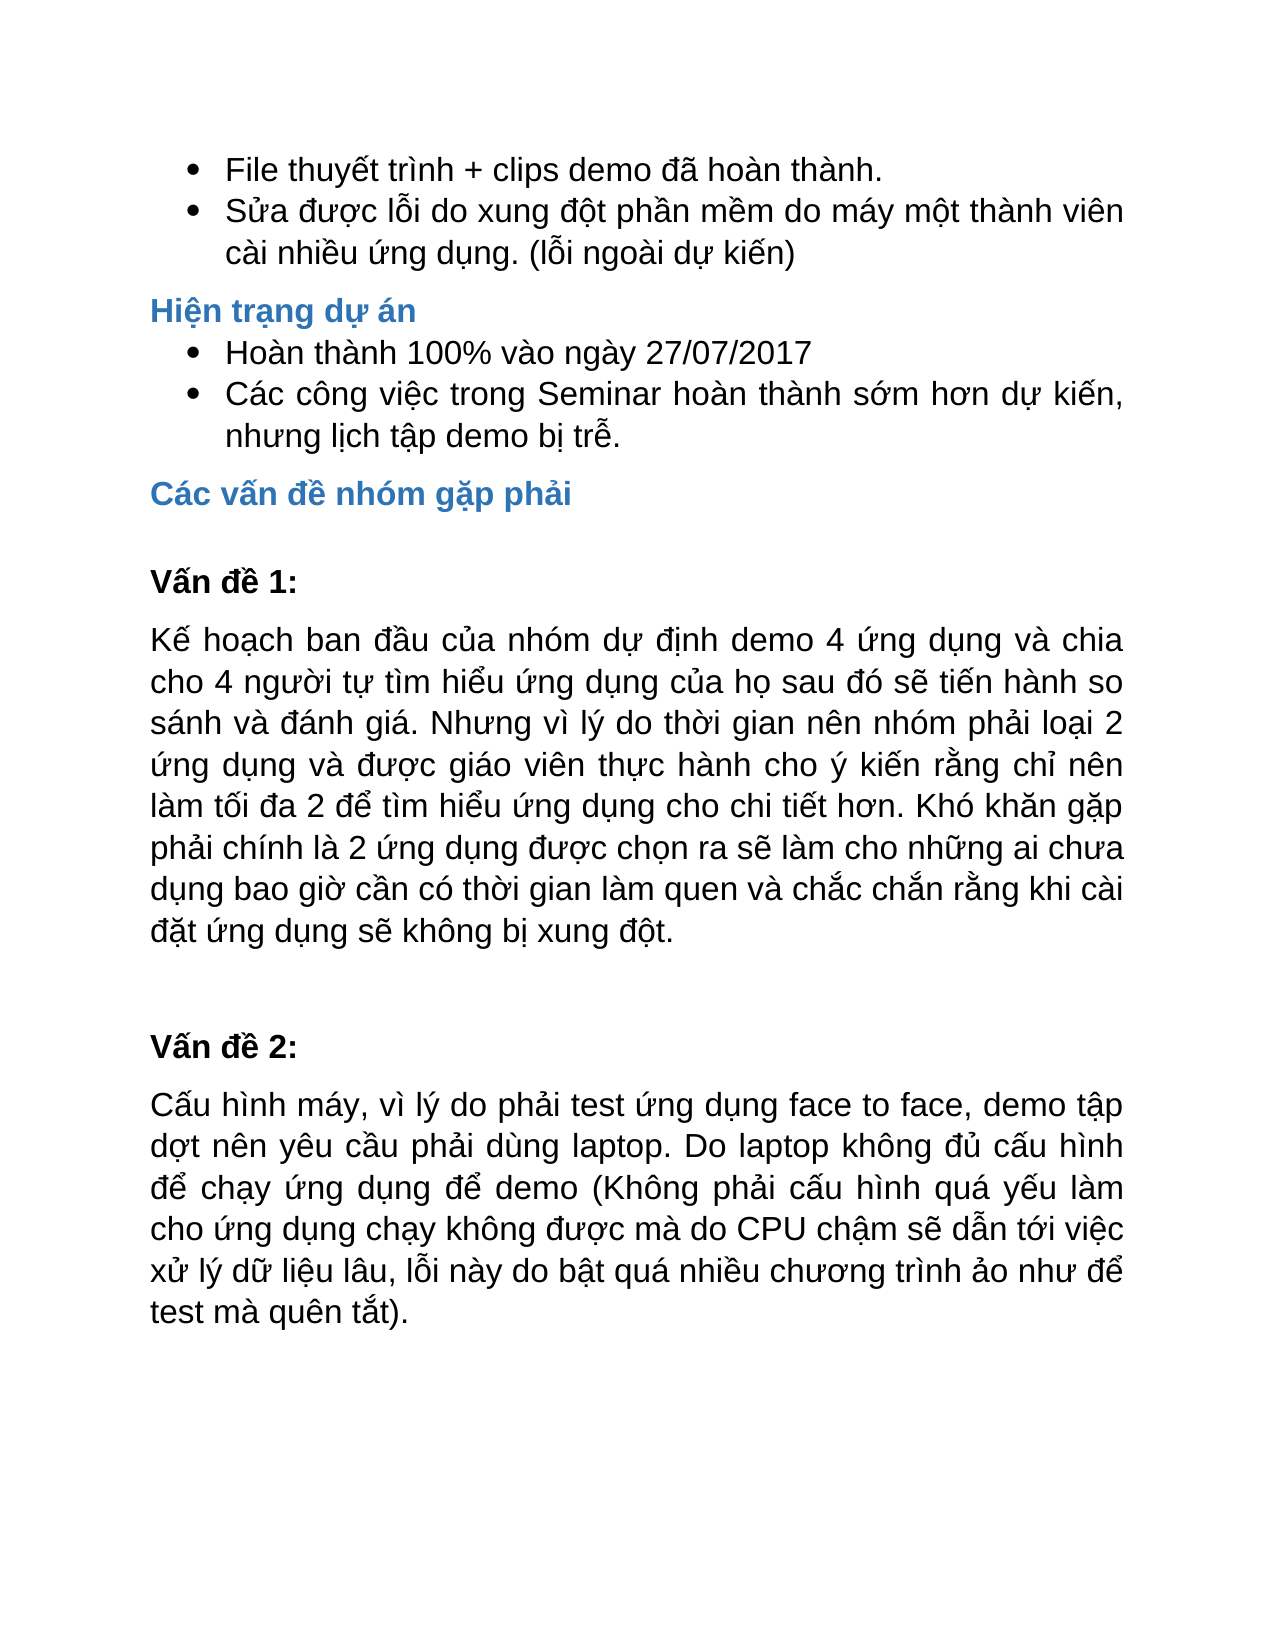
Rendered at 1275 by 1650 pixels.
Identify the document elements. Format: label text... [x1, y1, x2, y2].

list Sửa được lỗi do xung đột phần mềm do máy một thành viên cài nhiều ứng dụng. (lỗi ngoài dự kiến) [187, 192, 1125, 272]
list File thuyết trình + clips demo đã hoàn thành. [187, 150, 1125, 188]
list Hoàn thành 100% vào ngày 27/07/2017 [187, 333, 1125, 371]
list Các công việc trong Seminar hoàn thành sớm hơn dự kiến, nhưng lịch tập demo bị trễ. [187, 374, 1125, 454]
subtitle Các vấn đề nhóm gặp phải [150, 474, 1125, 512]
text Cấu hình máy, vì lý do phải test ứng dụng face to face, demo tập dợt nên yêu cầu phải dùng laptop. Do laptop không đủ cấu hình để chạy ứng dụng để demo (Không phải cấu hình quá yếu làm cho ứng dụng chạy không được mà do CPU chậm sẽ dẫn tới việc xử lý dữ liệu lâu, lỗi này do bật quá nhiều chương trình ảo như để test mà quên tắt). [150, 1085, 1125, 1331]
text Vấn đề 1: [150, 562, 1125, 601]
subtitle Hiện trạng dự án [150, 291, 1125, 330]
text Kế hoạch ban đầu của nhóm dự định demo 4 ứng dụng và chia cho 4 người tự tìm hiểu ứng dụng của họ sau đó sẽ tiến hành so sánh và đánh giá. Nhưng vì lý do thời gian nên nhóm phải loại 2 ứng dụng và được giáo viên thực hành cho ý kiến rằng chỉ nên làm tối đa 2 để tìm hiểu ứng dụng cho chi tiết hơn. Khó khăn gặp phải chính là 2 ứng dụng được chọn ra sẽ làm cho những ai chưa dụng bao giờ cần có thời gian làm quen và chắc chắn rằng khi cài đặt ứng dụng sẽ không bị xung đột. [150, 620, 1125, 949]
text Vấn đề 2: [150, 1027, 1125, 1065]
